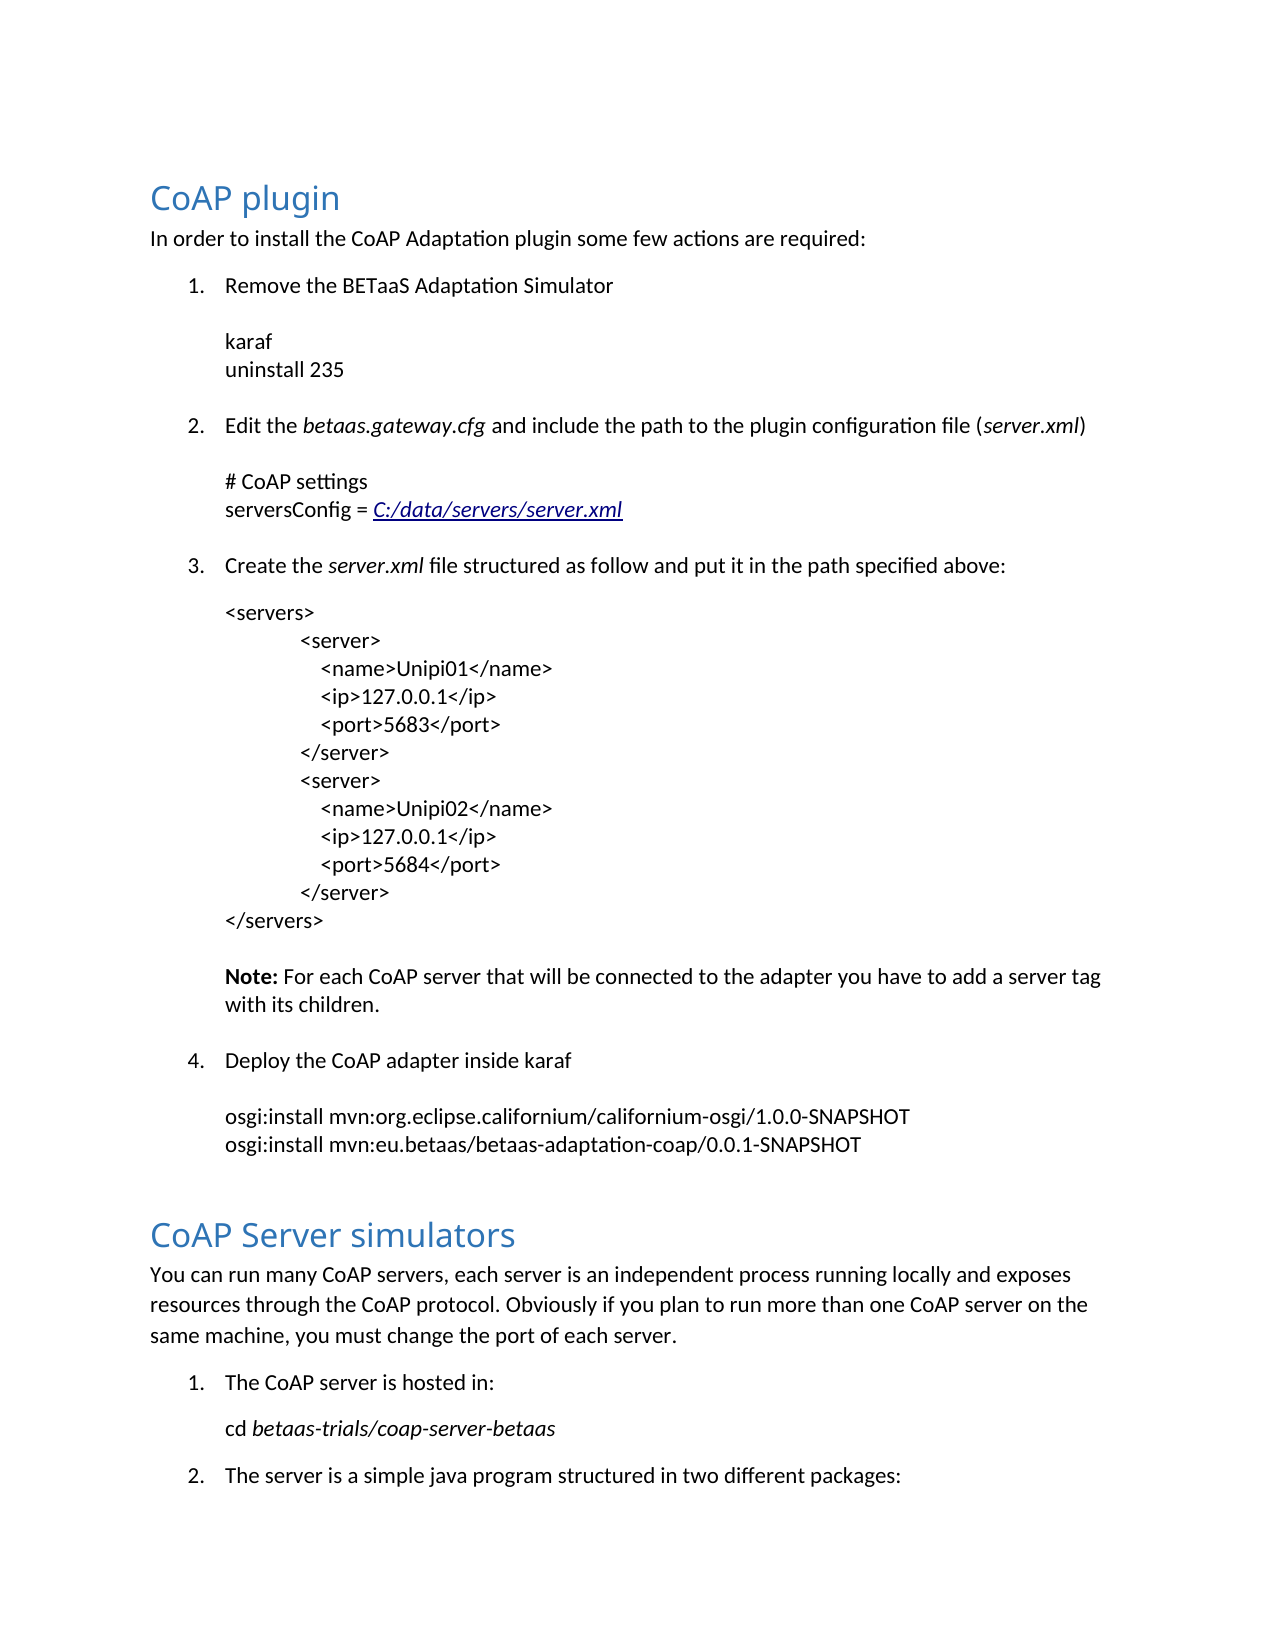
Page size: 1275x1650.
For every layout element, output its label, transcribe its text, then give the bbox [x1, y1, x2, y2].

text osgi:install mvn:org.eclipse.californium/californium-osgi/1.0.0-SNAPSHOT [225, 1102, 1125, 1130]
text # CoAP settings [150, 467, 1125, 495]
text <ip>127.0.0.1</ip> [225, 682, 1125, 710]
list Remove the BETaaS Adaptation Simulator [187, 271, 1125, 299]
list Edit the betaas.gateway.cfg and include the path to the plugin configuration file (server.xml) [187, 411, 1125, 439]
subtitle CoAP Server simulators [150, 1211, 1125, 1257]
text <ip>127.0.0.1</ip> [225, 822, 1125, 850]
text </server> [225, 878, 1125, 906]
text </servers> [225, 906, 1125, 934]
text In order to install the CoAP Adaptation plugin some few actions are required: [150, 224, 1125, 252]
text Note: For each CoAP server that will be connected to the adapter you have to add a server tag with its children. [225, 962, 1125, 1018]
text <name>Unipi02</name> [225, 794, 1125, 822]
text cd betaas-trials/coap-server-betaas [150, 1414, 1125, 1442]
text <server> [225, 626, 1125, 654]
text karaf [225, 327, 1125, 355]
text <name>Unipi01</name> [225, 654, 1125, 682]
text <server> [225, 766, 1125, 794]
list Create the server.xml file structured as follow and put it in the path specified above: [187, 551, 1125, 579]
text serversConfig = C:/data/servers/server.xml [150, 495, 1125, 523]
text <servers> [225, 598, 1125, 626]
text You can run many CoAP servers, each server is an independent process running locally and exposes resources through the CoAP protocol. Obviously if you plan to run more than one CoAP server on the same machine, you must change the port of each server. [150, 1260, 1125, 1349]
list Deploy the CoAP adapter inside karaf [187, 1046, 1125, 1074]
list The server is a simple java program structured in two different packages: [187, 1461, 1125, 1489]
text </server> [225, 738, 1125, 766]
subtitle CoAP plugin [150, 175, 1125, 220]
text <port>5683</port> [225, 710, 1125, 738]
text <port>5684</port> [225, 850, 1125, 878]
list The CoAP server is hosted in: [187, 1368, 1125, 1396]
text uninstall 235 [225, 355, 1125, 383]
text osgi:install mvn:eu.betaas/betaas-adaptation-coap/0.0.1-SNAPSHOT [225, 1130, 1125, 1158]
